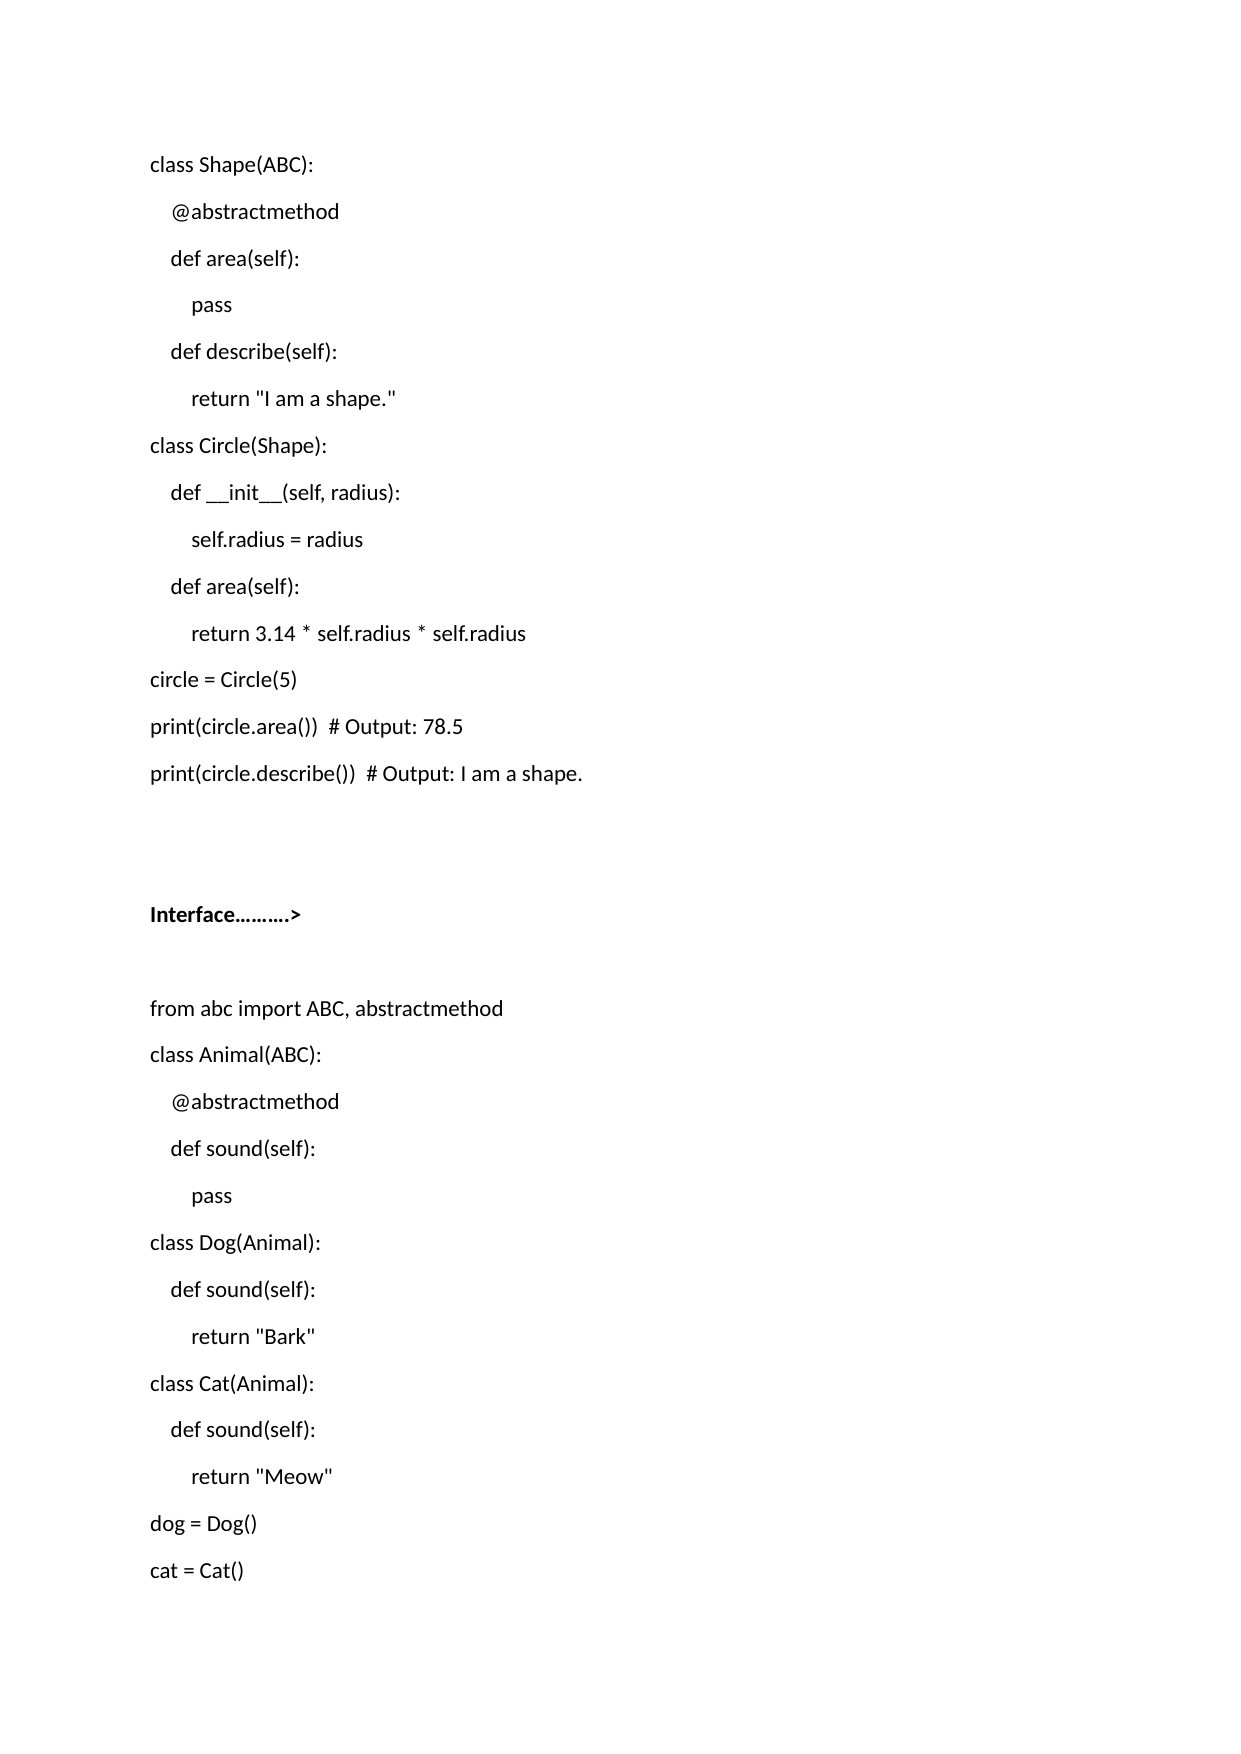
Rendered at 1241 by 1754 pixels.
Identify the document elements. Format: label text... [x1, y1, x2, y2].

text cat = Cat() [150, 1556, 1090, 1584]
text def sound(self): [150, 1134, 1090, 1162]
text class Dog(Animal): [150, 1228, 1090, 1256]
text def describe(self): [150, 337, 1090, 366]
text return "Bark" [150, 1322, 1090, 1350]
text Interface……….> [150, 900, 1090, 928]
text print(circle.area()) # Output: 78.5 [150, 712, 1090, 741]
text print(circle.describe()) # Output: I am a shape. [150, 759, 1090, 787]
text return "Meow" [150, 1462, 1090, 1491]
text def sound(self): [150, 1275, 1090, 1303]
text @abstractmethod [150, 1087, 1090, 1116]
text pass [150, 1181, 1090, 1209]
text return "I am a shape." [150, 384, 1090, 412]
text def area(self): [150, 572, 1090, 600]
text return 3.14 * self.radius * self.radius [150, 619, 1090, 647]
text class Cat(Animal): [150, 1369, 1090, 1397]
text class Shape(ABC): [150, 150, 1090, 178]
text def sound(self): [150, 1416, 1090, 1444]
text from abc import ABC, abstractmethod [150, 994, 1090, 1022]
text class Circle(Shape): [150, 431, 1090, 459]
text self.radius = radius [150, 525, 1090, 553]
text pass [150, 291, 1090, 319]
text dog = Dog() [150, 1509, 1090, 1537]
text circle = Circle(5) [150, 666, 1090, 694]
text @abstractmethod [150, 197, 1090, 225]
text class Animal(ABC): [150, 1041, 1090, 1069]
text def __init__(self, radius): [150, 478, 1090, 506]
text def area(self): [150, 244, 1090, 272]
